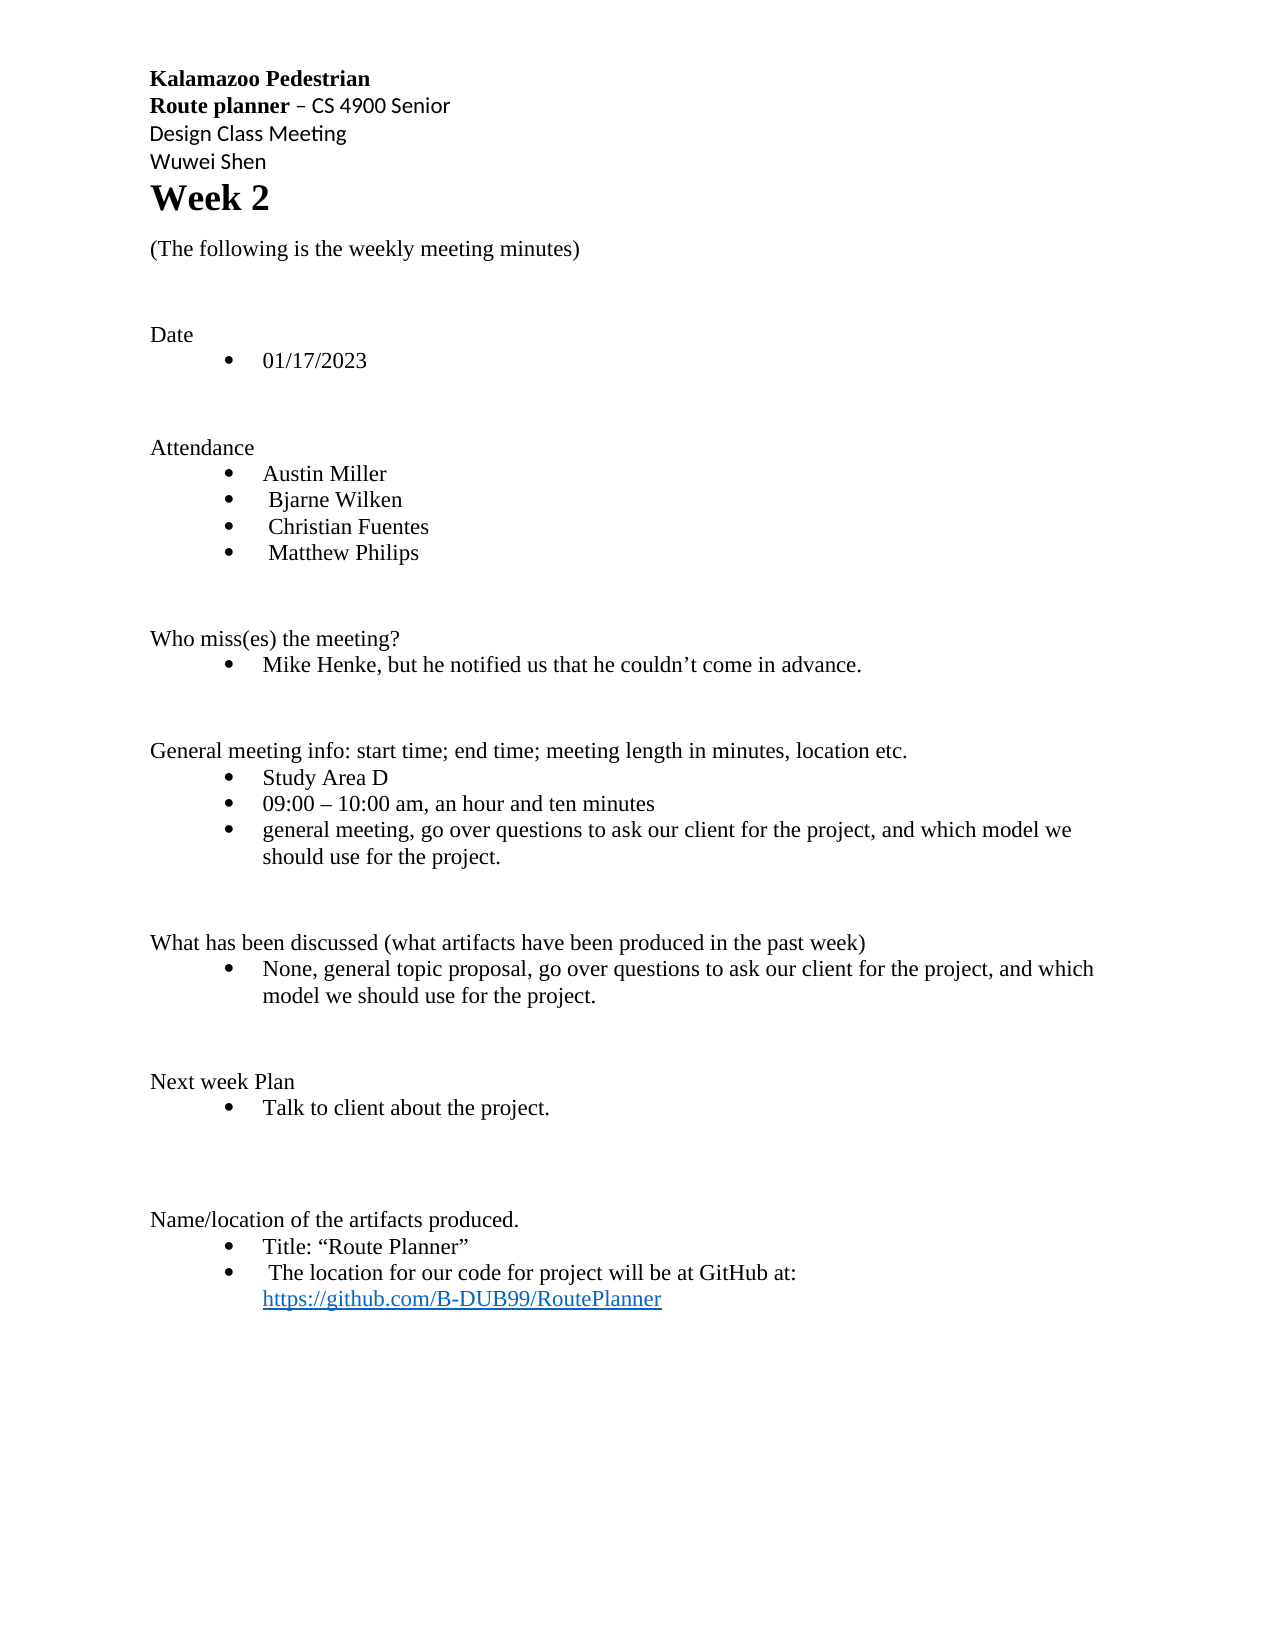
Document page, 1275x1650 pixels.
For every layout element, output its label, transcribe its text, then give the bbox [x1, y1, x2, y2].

text Week 2 [150, 175, 1125, 218]
list Title: “Route Planner” [225, 1233, 1125, 1259]
list Study Area D [225, 764, 1125, 790]
list 09:00 – 10:00 am, an hour and ten minutes [225, 790, 1125, 817]
list What has been discussed (what artifacts have been produced in the past week) [150, 929, 1125, 955]
list The location for our code for project will be at GitHub at: https://github.com/B-DUB99/RoutePlanner [225, 1259, 1125, 1312]
list Next week Plan [150, 1068, 1125, 1094]
text (The following is the weekly meeting minutes) [150, 235, 1125, 262]
list Bjarne Wilken [225, 486, 1125, 513]
list Attendance [150, 434, 1125, 460]
list Christian Fuentes [225, 513, 1125, 539]
list Matthew Philips [225, 539, 1125, 565]
list Talk to client about the project. [225, 1094, 1125, 1120]
list general meeting, go over questions to ask our client for the project, and which model we should use for the project. [225, 817, 1125, 869]
list General meeting info: start time; end time; meeting length in minutes, location etc. [150, 737, 1125, 764]
list None, general topic proposal, go over questions to ask our client for the project, and which model we should use for the project. [225, 955, 1125, 1008]
list Austin Miller [225, 460, 1125, 486]
list 01/17/2023 [225, 348, 1125, 374]
list Who miss(es) the meeting? [150, 625, 1125, 651]
list Name/location of the artifacts produced. [150, 1206, 1125, 1233]
list Date [150, 321, 1125, 348]
list Mike Henke, but he notified us that he couldn’t come in advance. [225, 651, 1125, 678]
